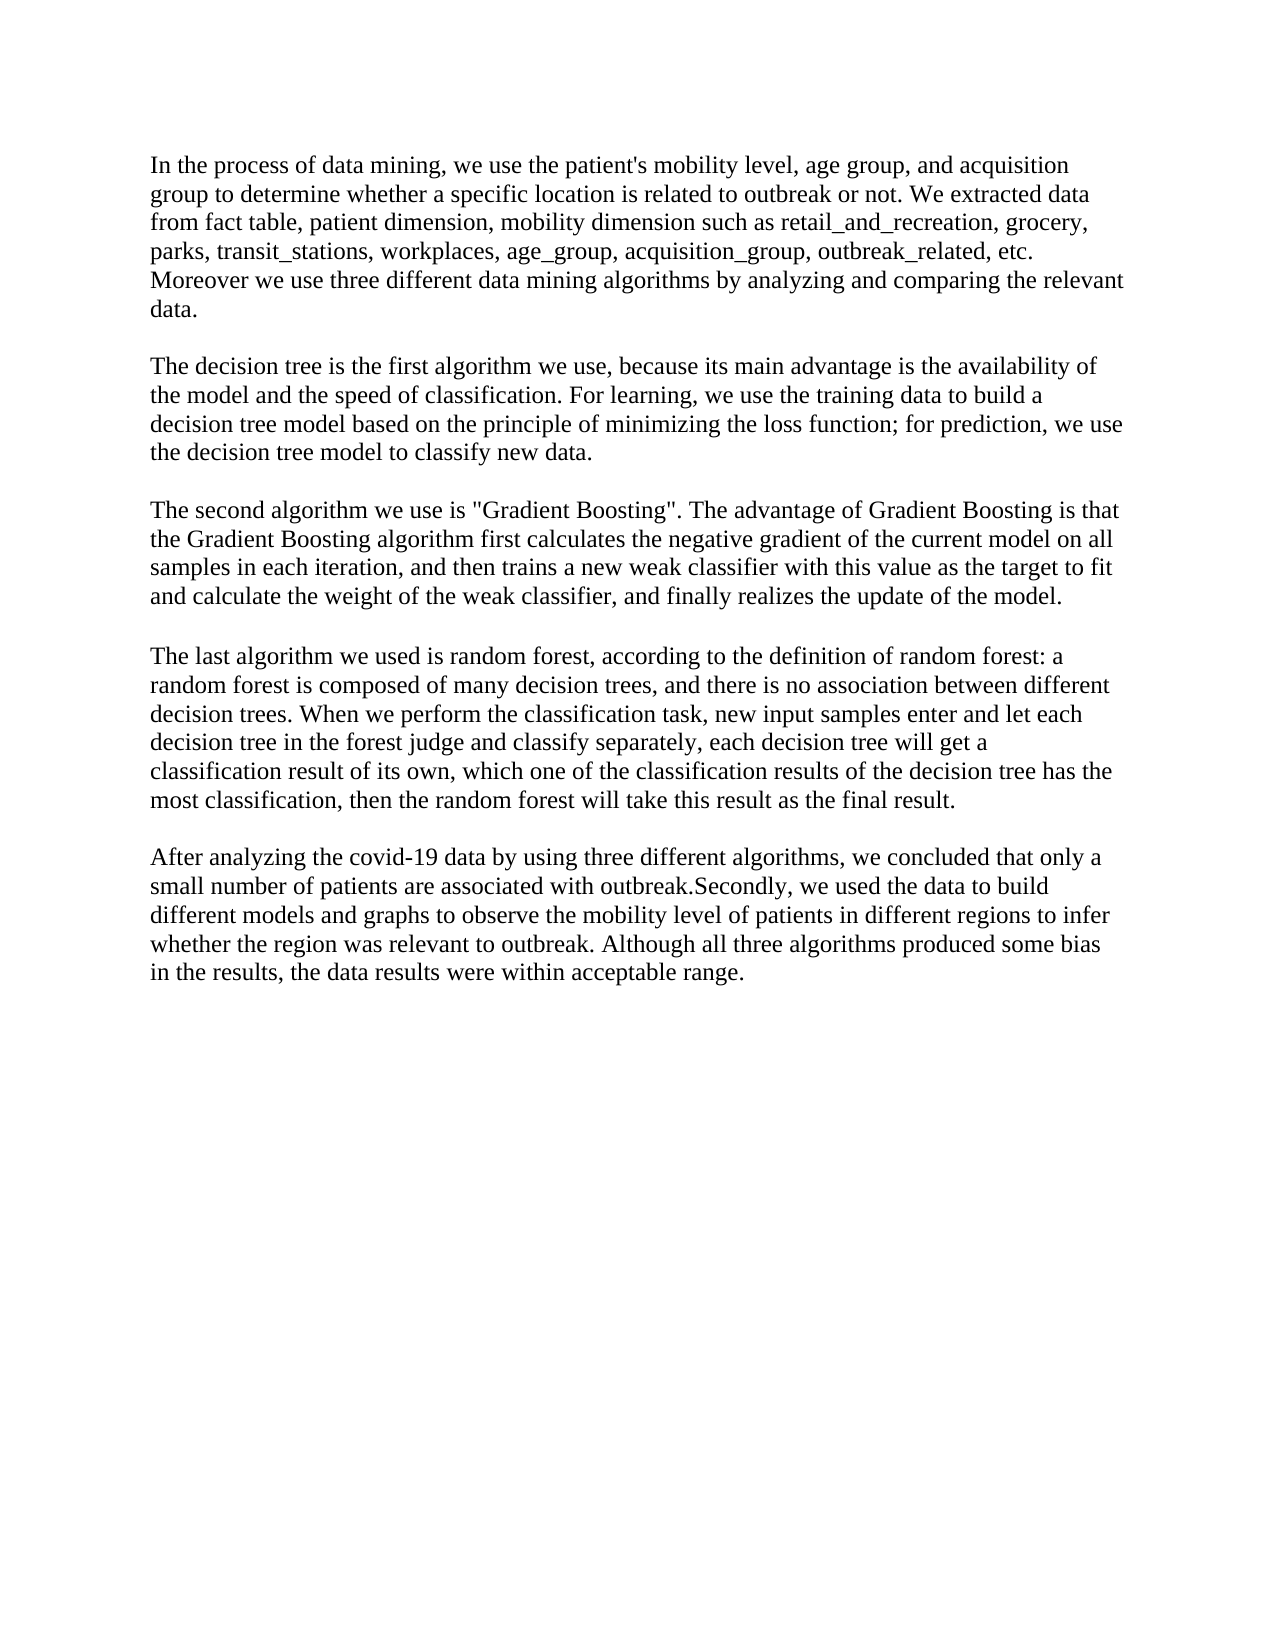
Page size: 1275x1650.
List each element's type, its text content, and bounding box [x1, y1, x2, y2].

text In the process of data mining, we use the patient's mobility level, age group, and acquisition group to determine whether a specific location is related to outbreak or not. We extracted data from fact table, patient dimension, mobility dimension such as retail_and_recreation, grocery, parks, transit_stations, workplaces, age_group, acquisition_group, outbreak_related, etc. Moreover we use three different data mining algorithms by analyzing and comparing the relevant data. [150, 150, 1125, 322]
text After analyzing the covid-19 data by using three different algorithms, we concluded that only a small number of patients are associated with outbreak.Secondly, we used the data to build different models and graphs to observe the mobility level of patients in different regions to infer whether the region was relevant to outbreak. Although all three algorithms produced some bias in the results, the data results were within acceptable range. [150, 842, 1125, 986]
text The decision tree is the first algorithm we use, because its main advantage is the availability of the model and the speed of classification. For learning, we use the training data to build a decision tree model based on the principle of minimizing the loss function; for prediction, we use the decision tree model to classify new data. [150, 351, 1125, 466]
text The second algorithm we use is "Gradient Boosting". The advantage of Gradient Boosting is that the Gradient Boosting algorithm first calculates the negative gradient of the current model on all samples in each iteration, and then trains a new weak classifier with this value as the target to fit and calculate the weight of the weak classifier, and finally realizes the update of the model. [150, 495, 1125, 610]
text The last algorithm we used is random forest, according to the definition of random forest: a random forest is composed of many decision trees, and there is no association between different decision trees. When we perform the classification task, new input samples enter and let each decision tree in the forest judge and classify separately, each decision tree will get a classification result of its own, which one of the classification results of the decision tree has the most classification, then the random forest will take this result as the final result. [150, 641, 1125, 814]
